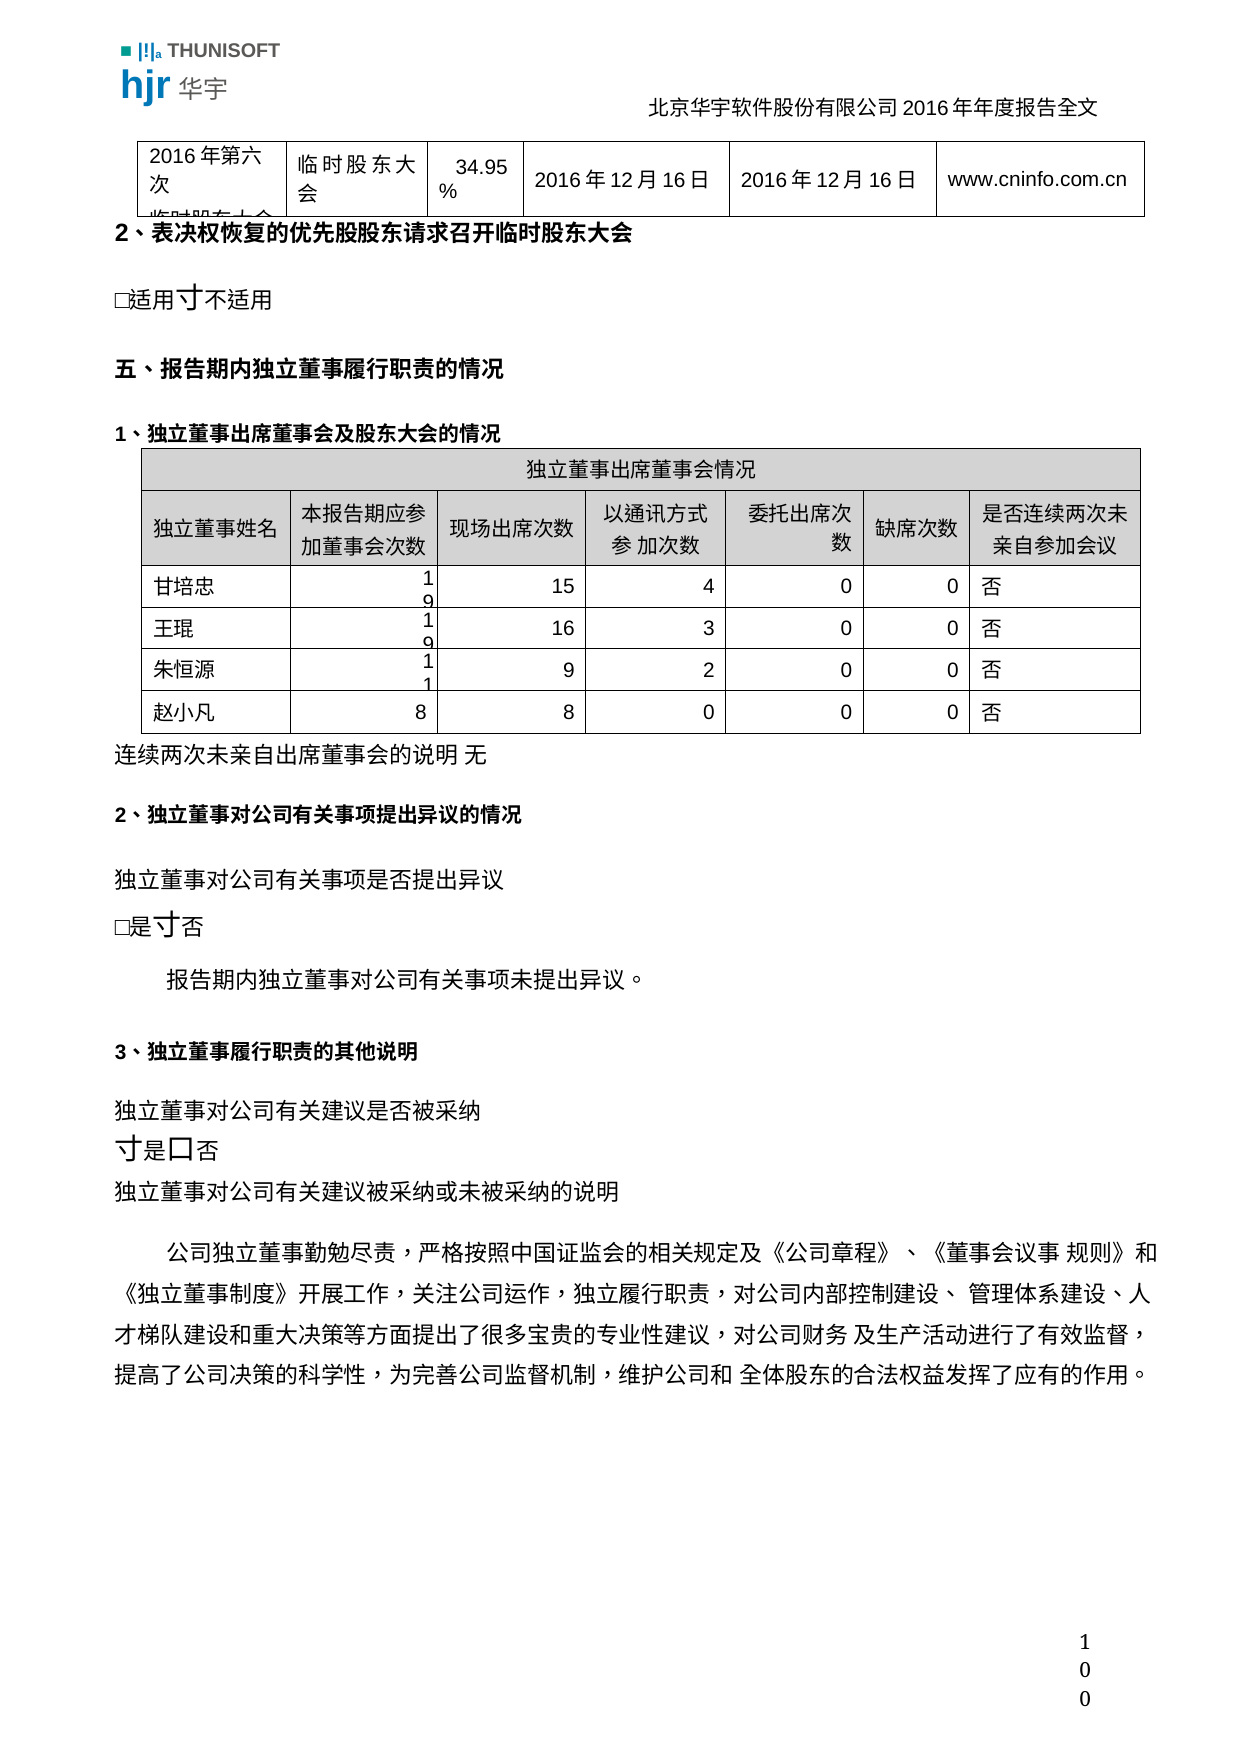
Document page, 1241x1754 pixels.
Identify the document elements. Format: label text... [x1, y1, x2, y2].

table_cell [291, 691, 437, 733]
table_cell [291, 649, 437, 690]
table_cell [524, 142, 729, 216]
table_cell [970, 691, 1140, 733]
text 寸是口否 [114, 1127, 1167, 1168]
text 独立董事对公司有关建议是否被采纳 [114, 1087, 1167, 1127]
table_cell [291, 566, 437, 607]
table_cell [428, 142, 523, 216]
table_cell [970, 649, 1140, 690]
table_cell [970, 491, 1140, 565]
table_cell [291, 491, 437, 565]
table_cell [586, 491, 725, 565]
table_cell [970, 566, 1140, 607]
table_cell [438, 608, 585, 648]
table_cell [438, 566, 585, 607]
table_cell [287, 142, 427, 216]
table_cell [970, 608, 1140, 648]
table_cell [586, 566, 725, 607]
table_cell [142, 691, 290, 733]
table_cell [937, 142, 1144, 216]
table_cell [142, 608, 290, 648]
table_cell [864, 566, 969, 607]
text 公司独立董事勤勉尽责，严格按照中国证监会的相关规定及《公司章程》、《董事会议事 规则》和《独立董事制度》开展工作，关注公司运作，独立履行职责，对公司内部控制建设、 管理体系建设、人才梯队建设和重大决策等方面提出了很多宝贵的专业性建议，对公司财务 及生产活动进行了有效监督，提高了公司决策的科学性，为完善公司监督机制，维护公司和 全体股东的合法权益发挥了应有的作用。 [114, 1229, 1167, 1392]
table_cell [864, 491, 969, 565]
text 1、独立董事出席董事会及股东大会的情况 [114, 419, 1167, 448]
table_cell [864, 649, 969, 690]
text 独立董事对公司有关事项是否提出异议 [114, 864, 1167, 896]
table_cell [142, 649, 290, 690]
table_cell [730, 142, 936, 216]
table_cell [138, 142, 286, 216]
text 报告期内独立董事对公司有关事项未提出异议。 [114, 964, 1167, 996]
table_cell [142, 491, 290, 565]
text 五、报告期内独立董事履行职责的情况 [114, 353, 1167, 384]
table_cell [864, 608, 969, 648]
text 2、独立董事对公司有关事项提出异议的情况 [114, 800, 1167, 829]
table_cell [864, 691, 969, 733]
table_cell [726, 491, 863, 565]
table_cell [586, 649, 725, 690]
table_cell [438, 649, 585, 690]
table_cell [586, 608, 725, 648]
text □适用寸不适用 [114, 278, 1167, 317]
text 独立董事对公司有关建议被采纳或未被采纳的说明 [114, 1168, 1167, 1208]
text 2、表决权恢复的优先股股东请求召开临时股东大会 [114, 217, 1167, 248]
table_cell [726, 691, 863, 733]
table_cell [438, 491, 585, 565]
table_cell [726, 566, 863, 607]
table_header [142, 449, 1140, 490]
text □是寸否 [114, 904, 1167, 943]
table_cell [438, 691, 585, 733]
text 3、独立董事履行职责的其他说明 [114, 1037, 1167, 1066]
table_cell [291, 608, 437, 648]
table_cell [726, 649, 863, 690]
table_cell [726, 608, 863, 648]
text 连续两次未亲自出席董事会的说明 无 [114, 734, 1167, 771]
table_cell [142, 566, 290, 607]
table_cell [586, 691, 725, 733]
